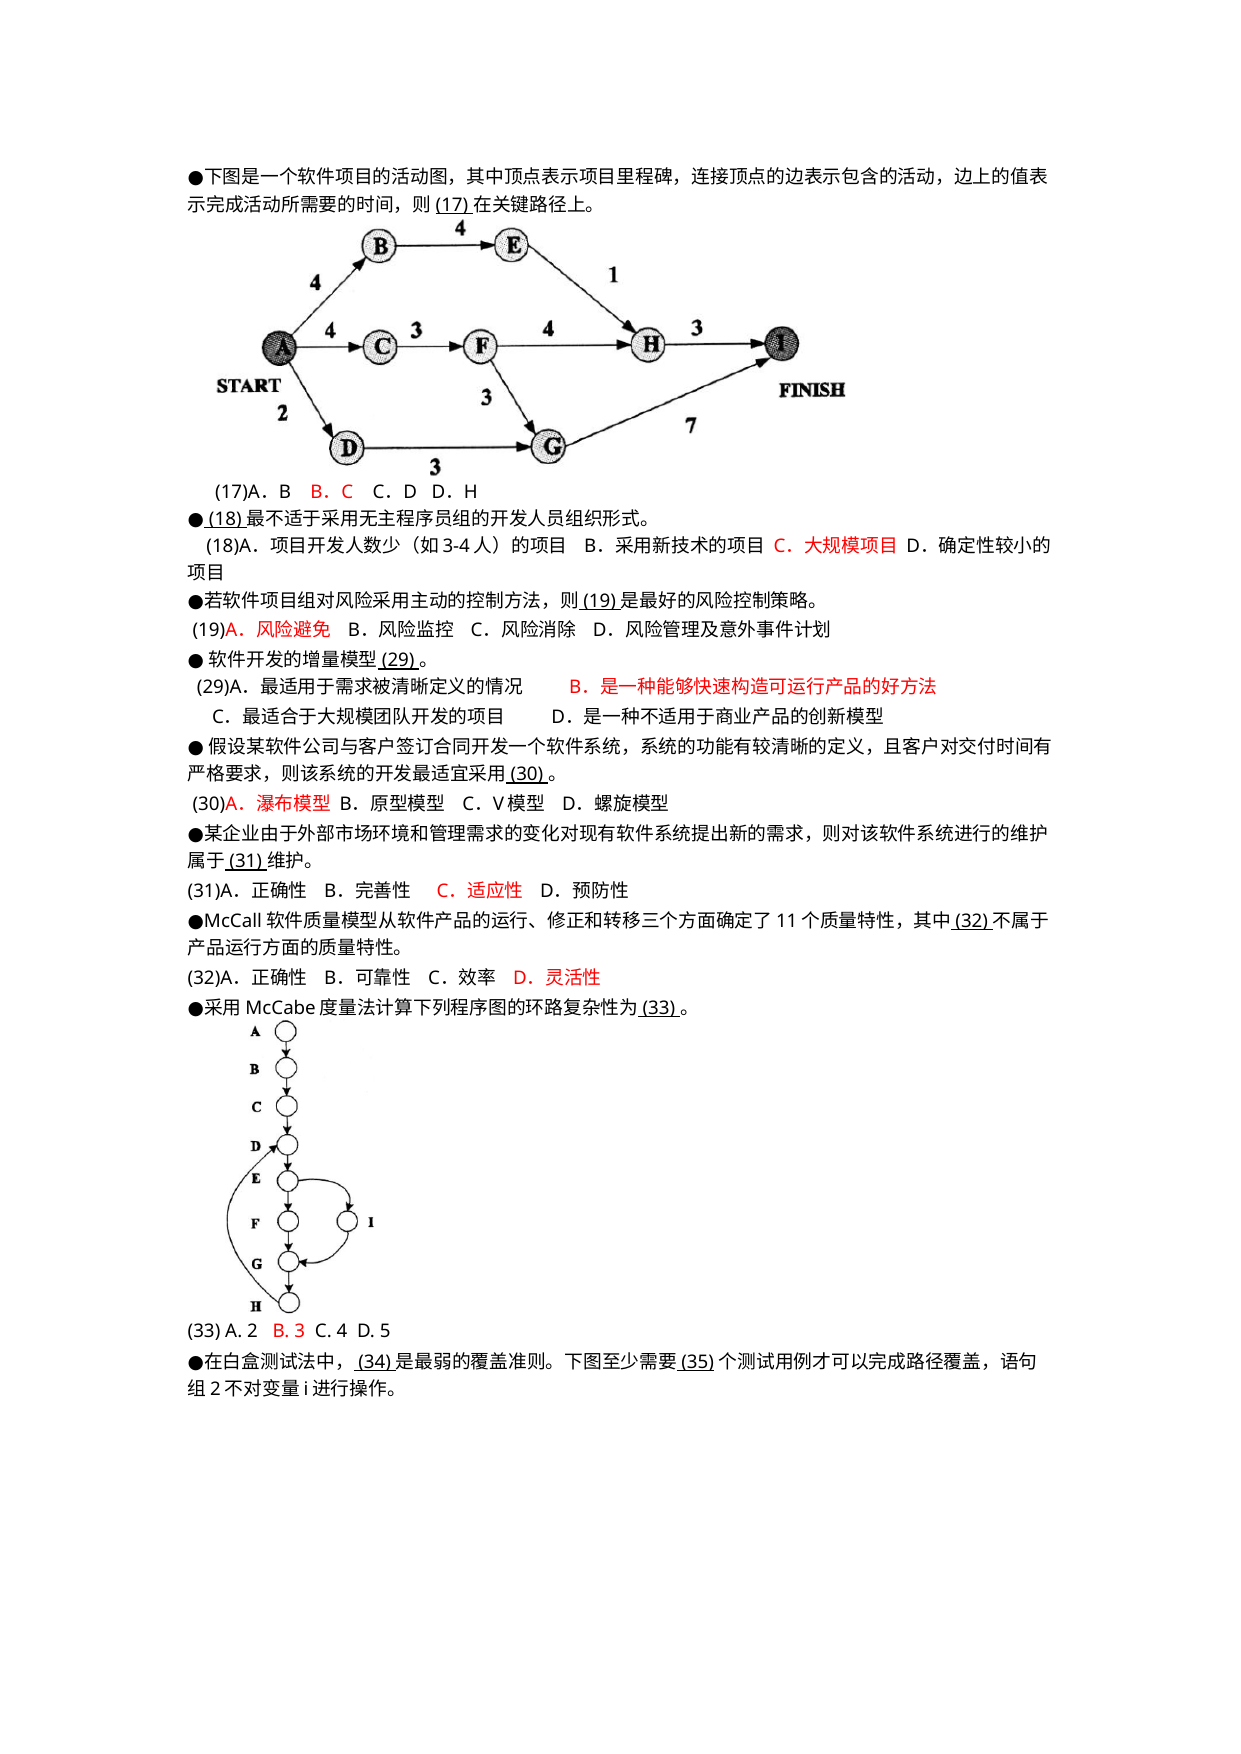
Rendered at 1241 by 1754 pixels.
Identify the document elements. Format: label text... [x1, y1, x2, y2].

text C．最适合于大规模团队开发的项目 D．是一种不适用于商业产品的创新模型 [187, 699, 1053, 732]
text (33) A. 2 B. 3 C. 4 D. 5 [187, 1314, 1053, 1346]
picture [215, 216, 847, 477]
text ● (18) 最不适于采用无主程序员组的开发人员组织形式。 [187, 504, 1053, 531]
text ●下图是一个软件项目的活动图，其中顶点表示项目里程碑，连接顶点的边表示包含的活动，边上的值表示完成活动所需要的时间，则 (17) 在关键路径上。 [187, 162, 1053, 216]
text (32)A．正确性 B．可靠性 C．效率 D．灵活性 [187, 960, 1053, 992]
text (19)A．风险避免 B．风险监控 C．风险消除 D．风险管理及意外事件计划 [187, 612, 1053, 645]
text ●McCall软件质量模型从软件产品的运行、修正和转移三个方面确定了11个质量特性，其中 (32) 不属于产品运行方面的质量特性。 [187, 906, 1053, 960]
text ●采用McCabe度量法计算下列程序图的环路复杂性为 (33) 。 [187, 992, 1053, 1019]
text ● 软件开发的增量模型 (29) 。 [187, 645, 1053, 672]
picture [225, 1019, 375, 1314]
text (17)A．B B．C C．D D．H [187, 476, 1053, 504]
text ●若软件项目组对风险采用主动的控制方法，则 (19) 是最好的风险控制策略。 [187, 585, 1053, 612]
text (18)A．项目开发人数少（如3-4人）的项目 B．采用新技术的项目 C．大规模项目 D．确定性较小的项目 [187, 531, 1053, 585]
text ●某企业由于外部市场环境和管理需求的变化对现有软件系统提出新的需求，则对该软件系统进行的维护属于 (31) 维护。 [187, 819, 1053, 873]
text (30)A．瀑布模型 B．原型模型 C．V模型 D．螺旋模型 [187, 786, 1053, 819]
text (29)A．最适用于需求被清晰定义的情况 B．是一种能够快速构造可运行产品的好方法 [187, 672, 1053, 699]
text ●在白盒测试法中， (34) 是最弱的覆盖准则。下图至少需要 (35) 个测试用例才可以完成路径覆盖，语句组2不对变量i进行操作。 [187, 1346, 1053, 1401]
text ● 假设某软件公司与客户签订合同开发一个软件系统，系统的功能有较清晰的定义，且客户对交付时间有严格要求，则该系统的开发最适宜采用 (30) 。 [187, 732, 1053, 786]
text (31)A．正确性 B．完善性 C．适应性 D．预防性 [187, 873, 1053, 906]
